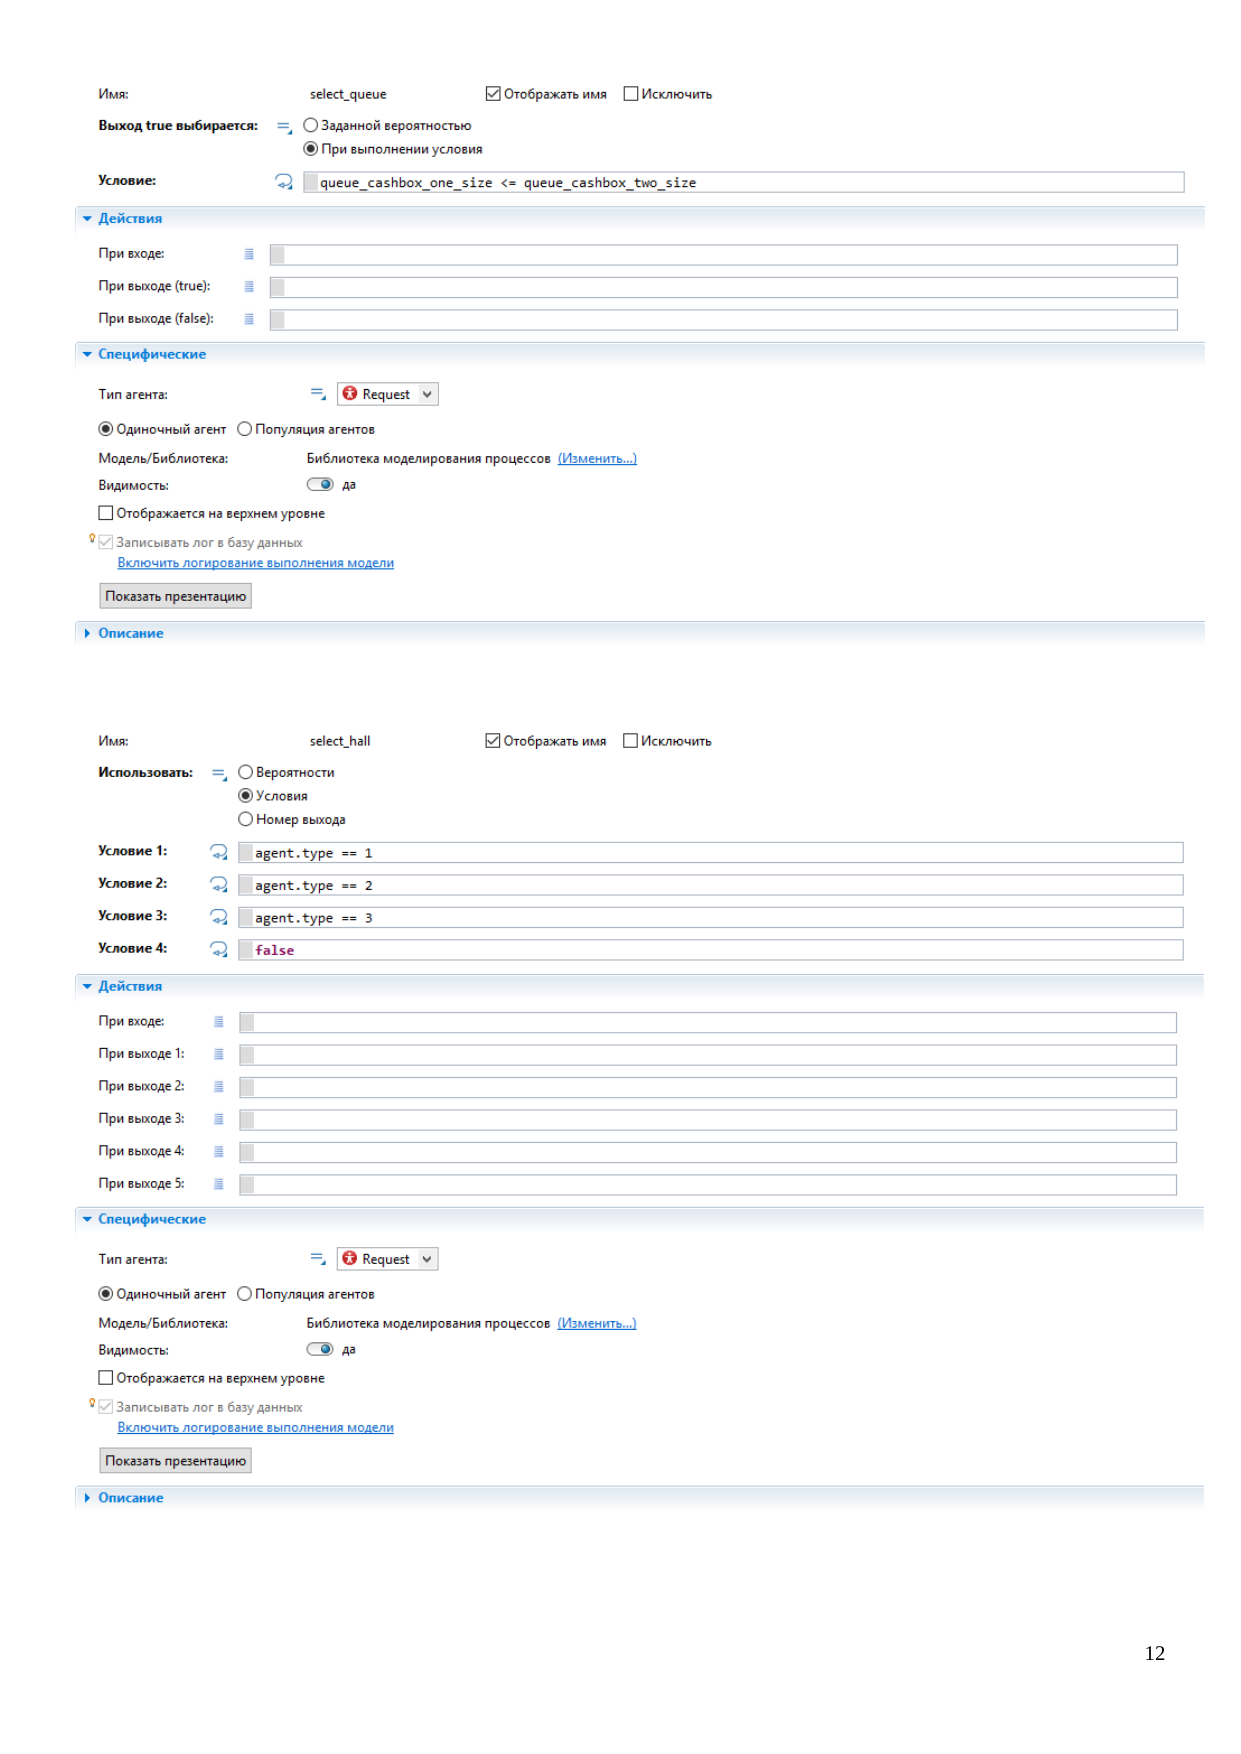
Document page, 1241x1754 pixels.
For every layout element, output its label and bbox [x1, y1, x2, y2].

picture [75, 74, 1205, 704]
picture [75, 721, 1204, 1536]
